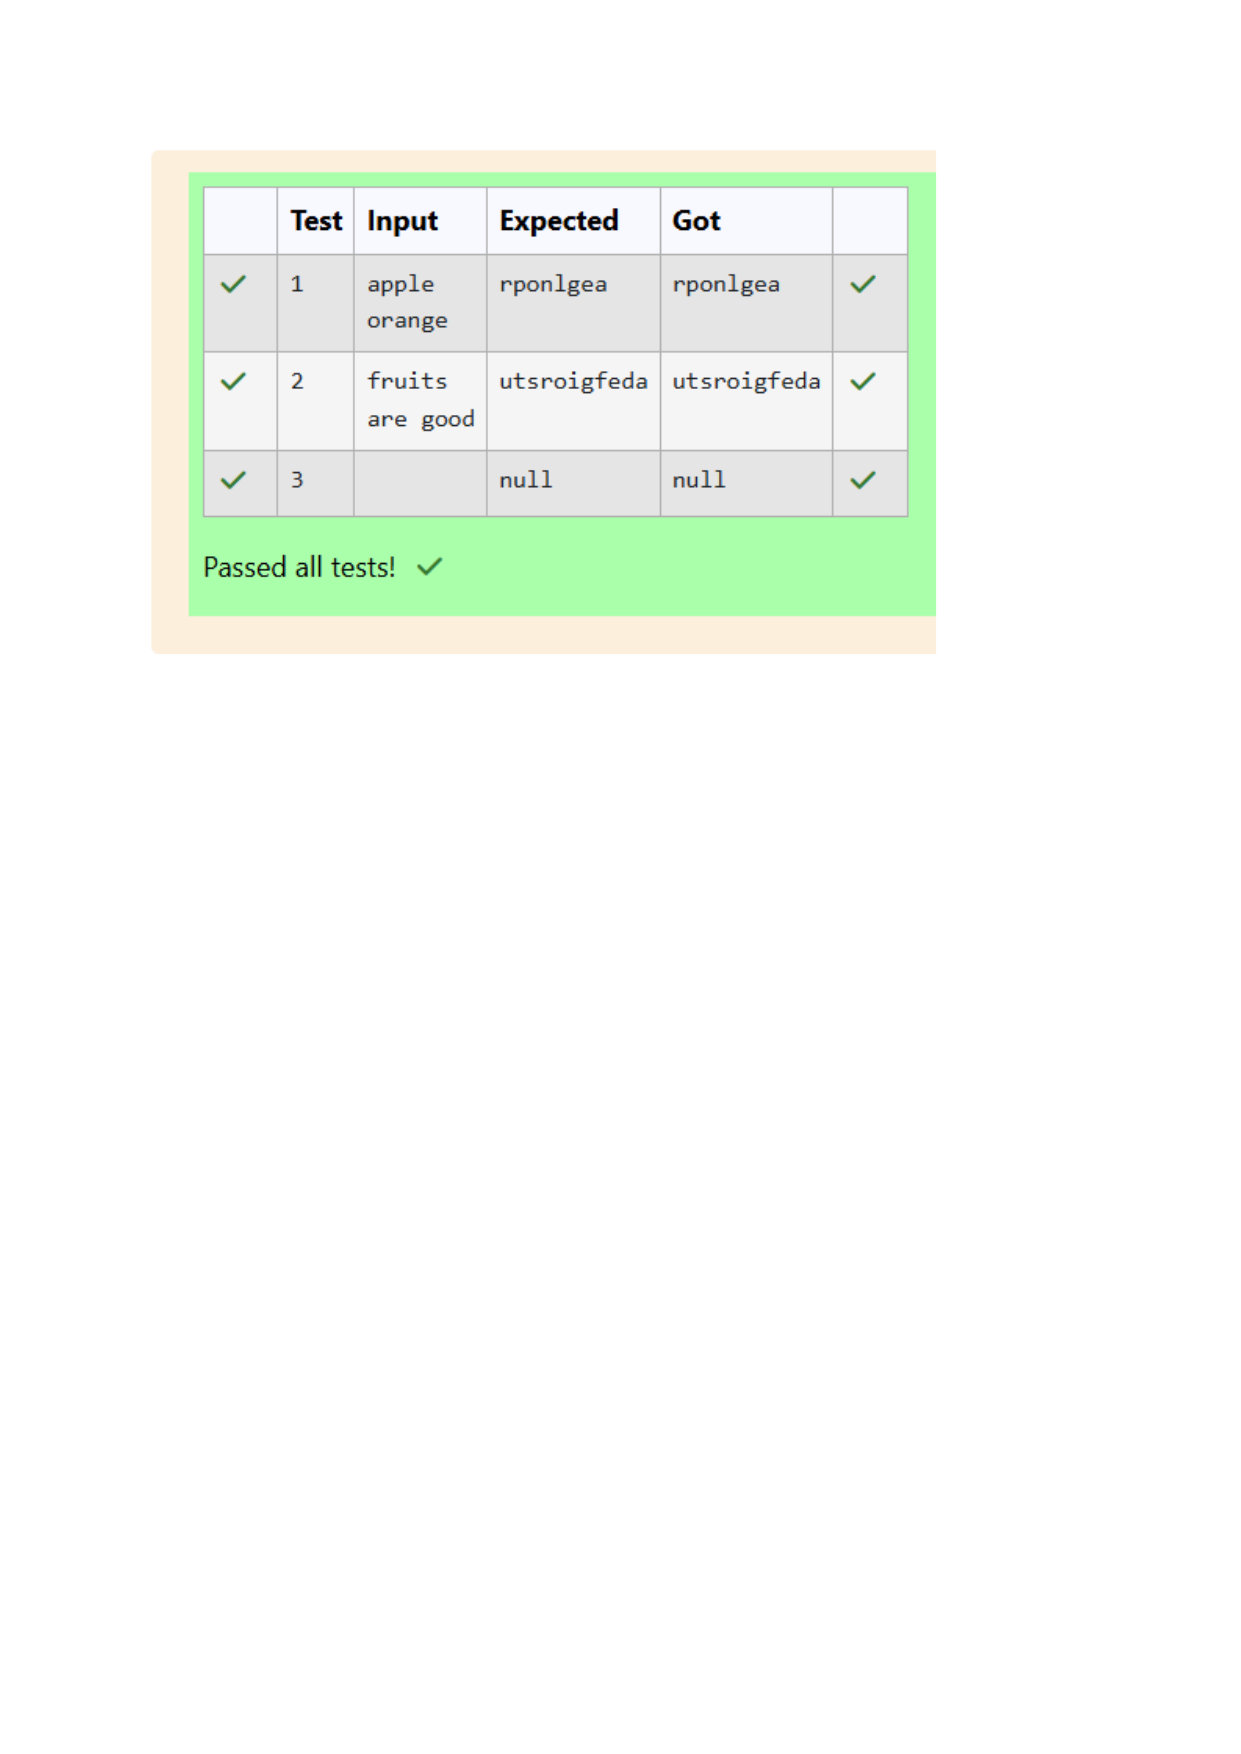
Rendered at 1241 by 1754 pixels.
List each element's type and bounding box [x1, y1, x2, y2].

picture [150, 150, 937, 654]
